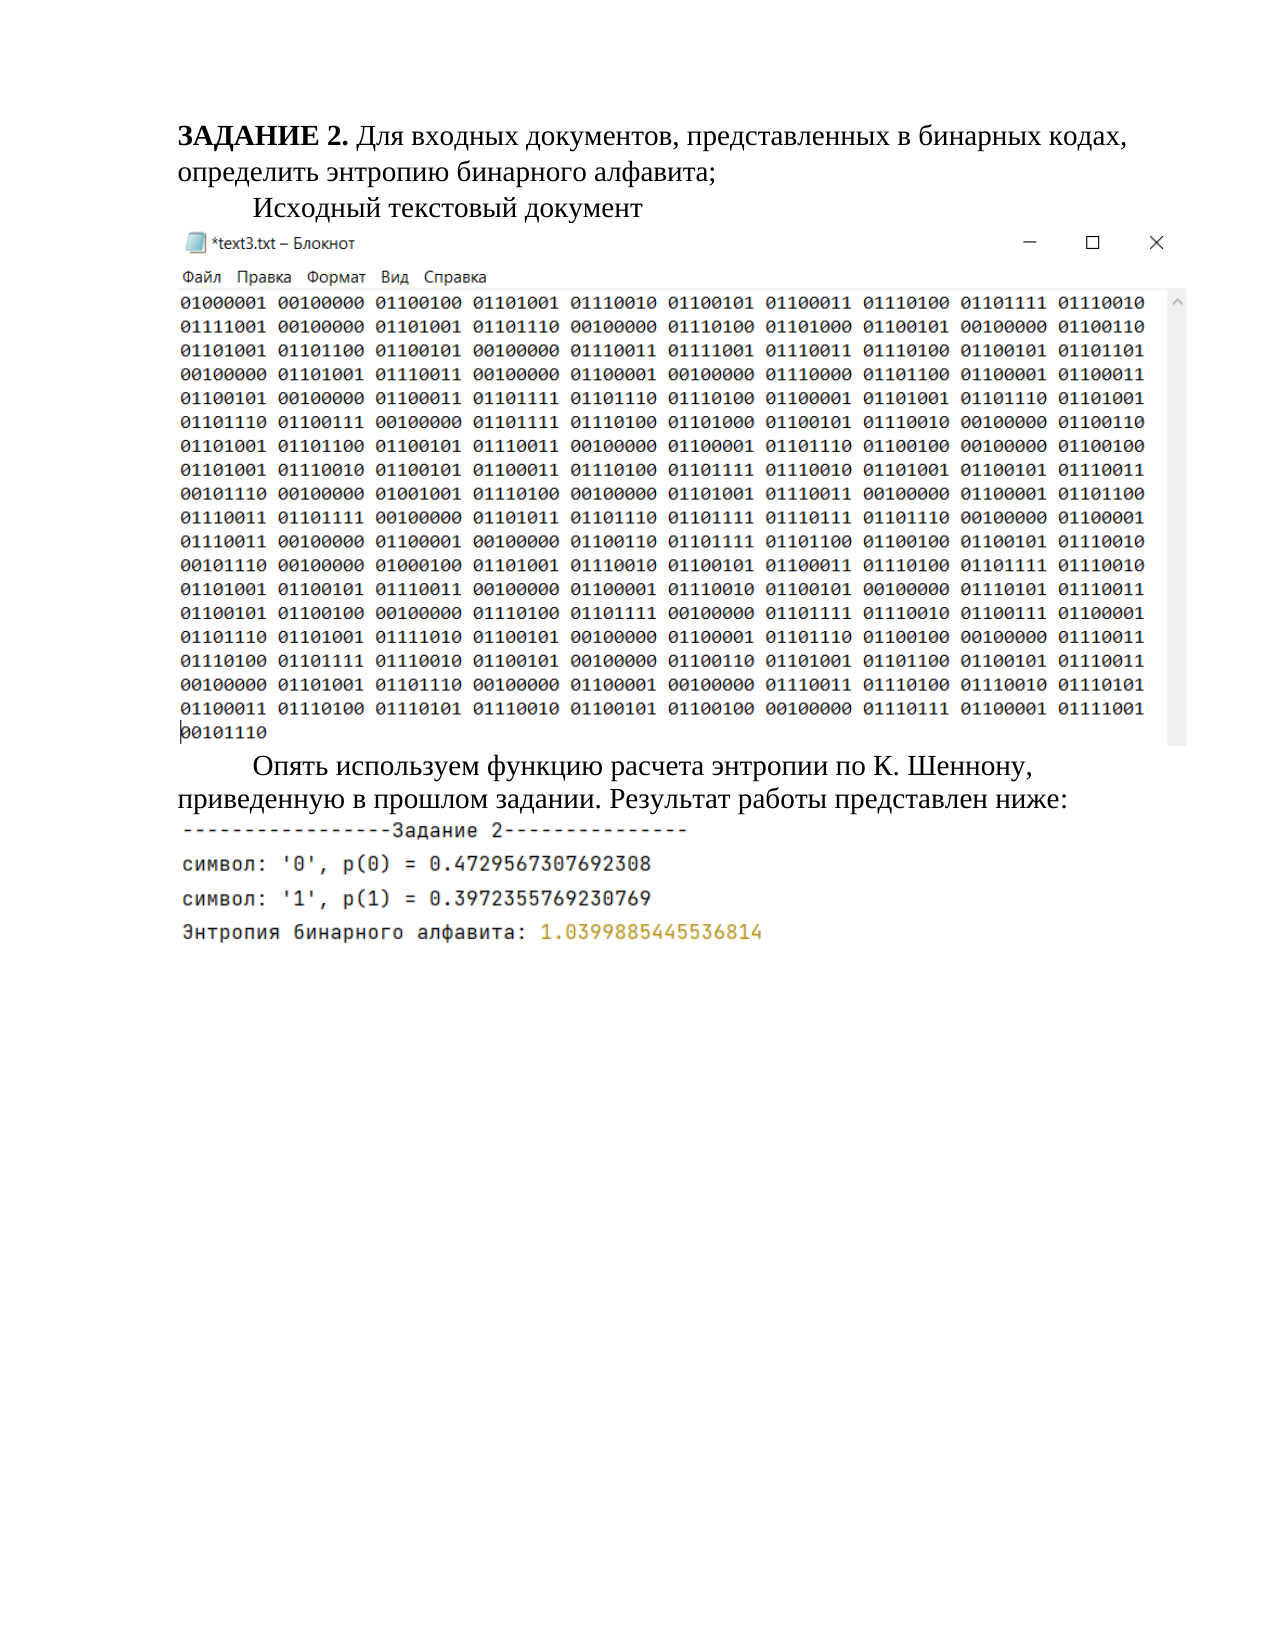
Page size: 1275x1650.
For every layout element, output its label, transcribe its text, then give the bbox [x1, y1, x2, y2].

picture [177, 223, 1187, 746]
text Исходный текстовый документ [177, 190, 1186, 223]
picture [177, 815, 778, 954]
text ЗАДАНИЕ 2. Для входных документов, представленных в бинарных кодах, определить энтропию бинарного алфавита; [177, 118, 1186, 188]
